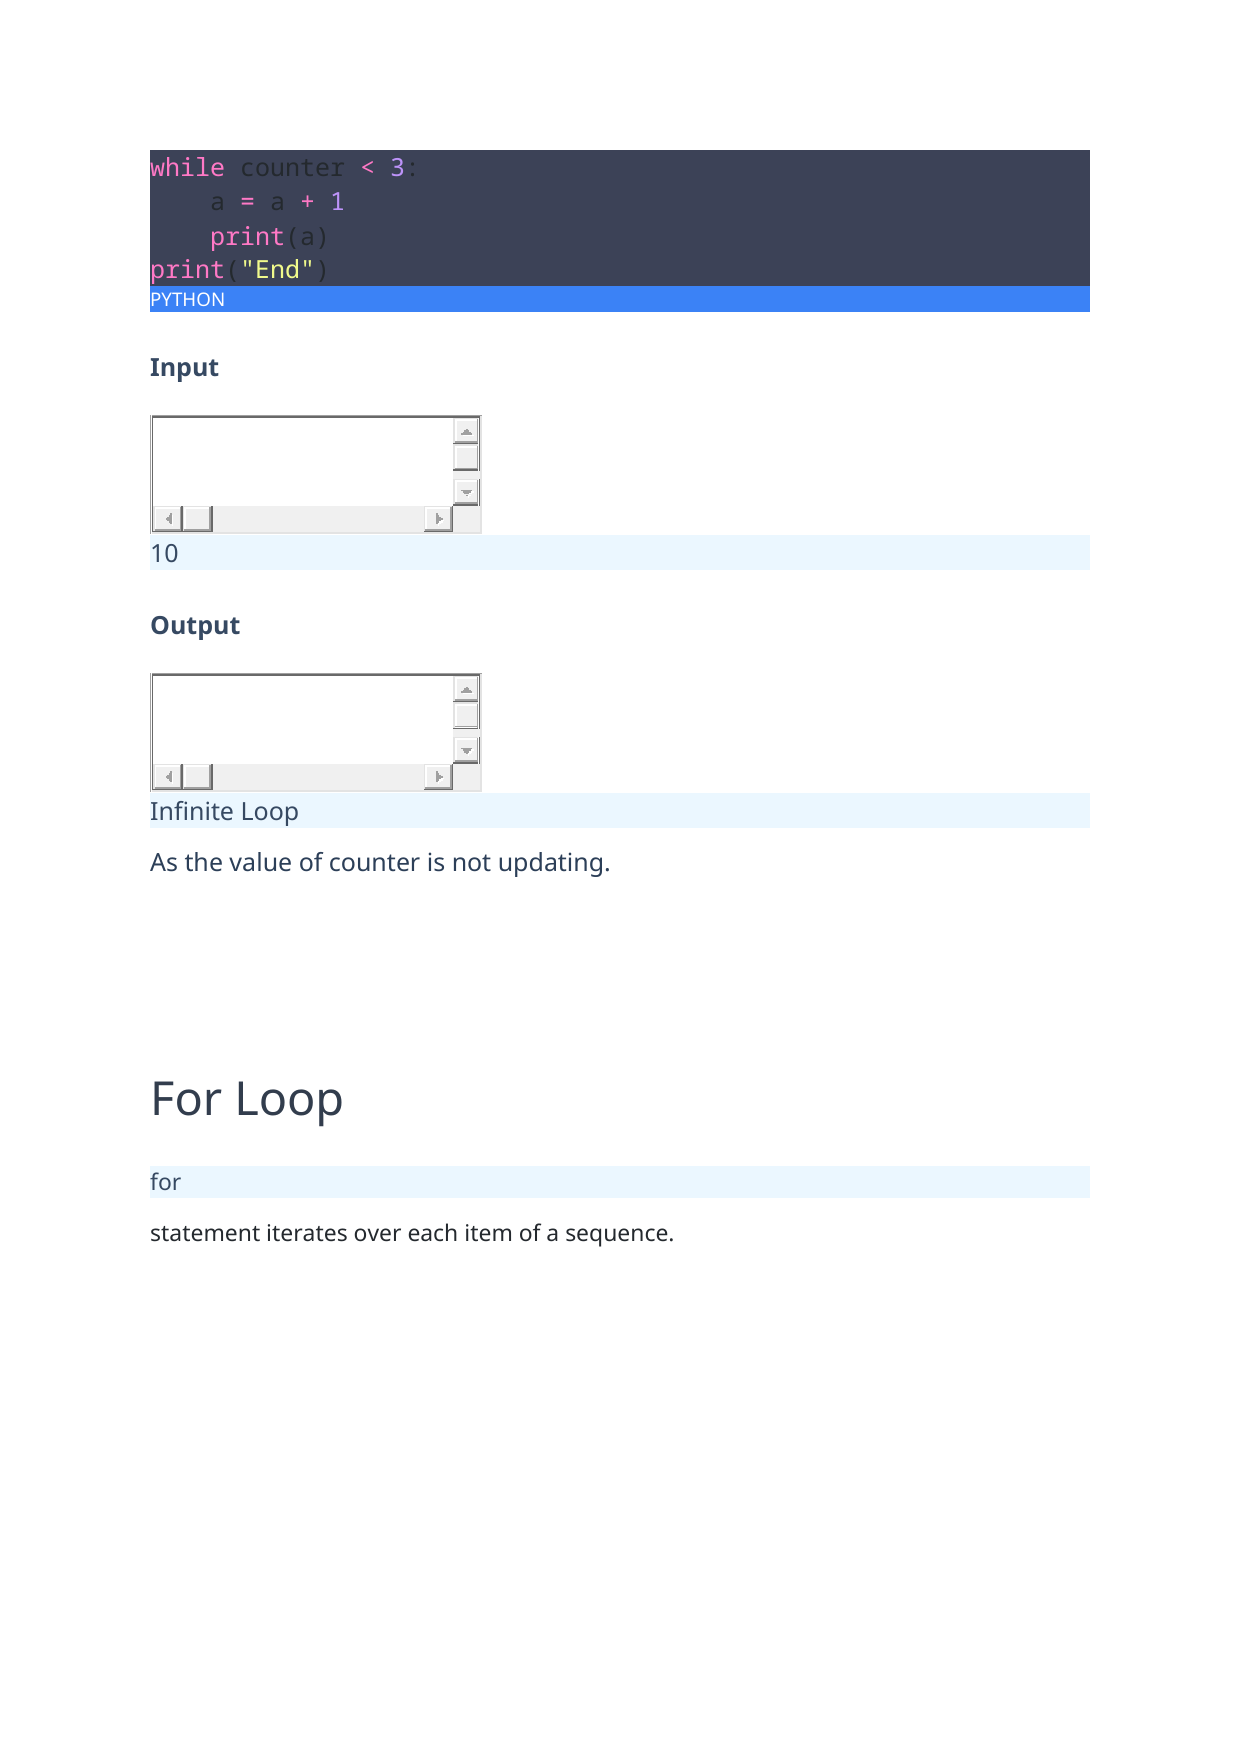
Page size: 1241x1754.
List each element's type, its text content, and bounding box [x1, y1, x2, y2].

text statement iterates over each item of a sequence. [150, 1217, 1090, 1248]
text Input [150, 349, 1090, 383]
text Infinite Loop [150, 793, 1090, 828]
text while counter < 3: [150, 150, 1090, 184]
text a = a + 1 [150, 184, 1090, 218]
text Output [150, 607, 1090, 641]
text for [150, 1166, 1090, 1198]
subtitle For Loop [150, 1065, 1090, 1129]
text As the value of counter is not updating. [150, 844, 1090, 878]
text 10 [150, 535, 1090, 570]
text PYTHON [150, 286, 1090, 312]
text print("End") [150, 252, 1090, 286]
text print(a) [150, 218, 1090, 252]
